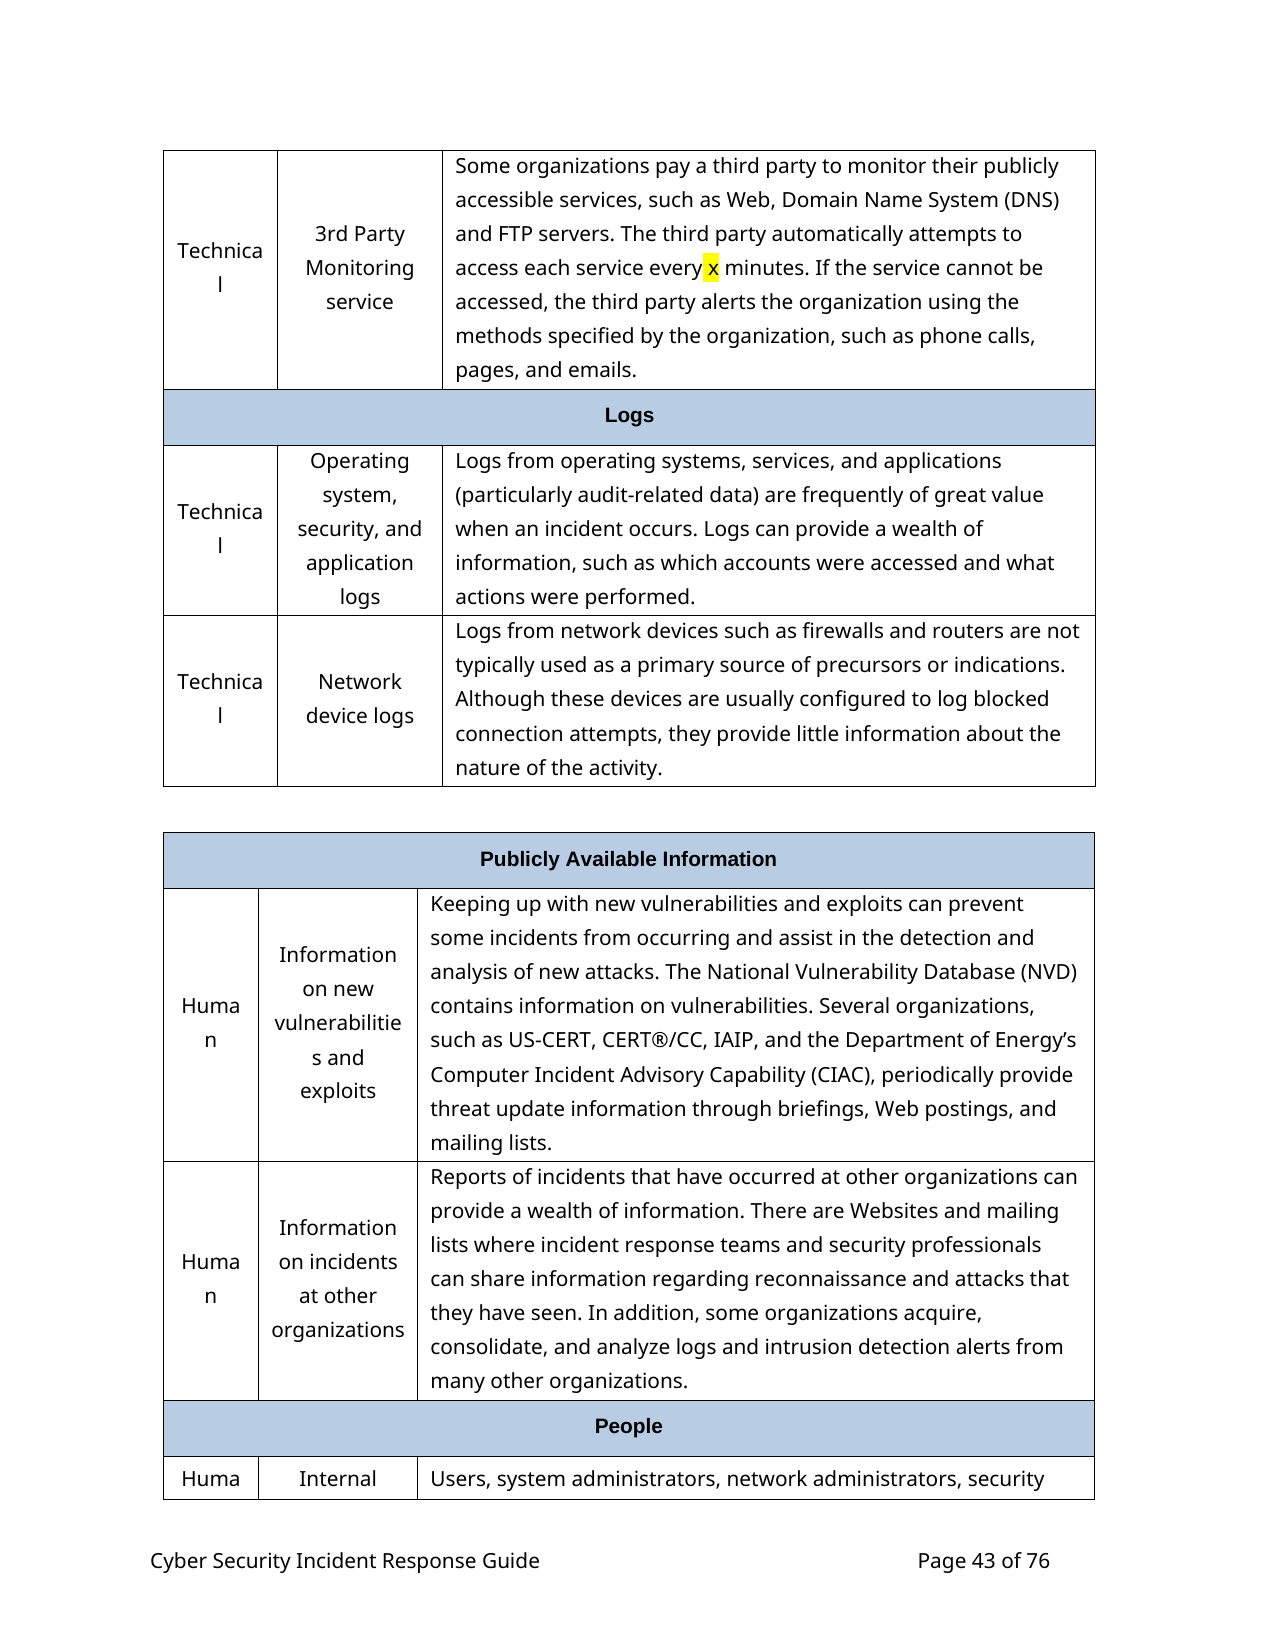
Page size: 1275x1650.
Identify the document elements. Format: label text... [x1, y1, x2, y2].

table_cell Internal Users [259, 1457, 417, 1499]
table_cell Logs [164, 390, 1095, 445]
table_cell Human [164, 1457, 258, 1499]
table_cell Operating system, security, and application logs [278, 446, 442, 615]
table_cell Network device logs [278, 616, 442, 786]
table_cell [418, 1457, 1094, 1499]
table_cell Technical [164, 446, 277, 615]
table_cell Technical [164, 616, 277, 786]
table_cell Keeping up with new vulnerabilities and exploits can prevent some incidents from occurring and assist in the detection and analysis of new attacks. The National Vulnerability Database (NVD) contains information on vulnerabilities. Several organizations, such as US-CERT, CERT®/CC, IAIP, and the Department of Energy’s Computer Incident Advisory Capability (CIAC), periodically provide threat update information through briefings, Web postings, and mailing lists. [418, 889, 1094, 1161]
table_cell Human [164, 889, 258, 1161]
table_cell 3rd Party Monitoring service [278, 151, 442, 389]
table_cell Information on new vulnerabilities and exploits [259, 889, 417, 1161]
table_cell Logs from operating systems, services, and applications (particularly audit-related data) are frequently of great value when an incident occurs. Logs can provide a wealth of information, such as which accounts were accessed and what actions were performed. [443, 446, 1095, 615]
table_cell Some organizations pay a third party to monitor their publicly accessible services, such as Web, Domain Name System (DNS) and FTP servers. The third party automatically attempts to access each service every x minutes. If the service cannot be accessed, the third party alerts the organization using the methods specified by the organization, such as phone calls, pages, and emails. [443, 151, 1095, 389]
table_cell Information on incidents at other organizations [259, 1162, 417, 1400]
table_header Publicly Available Information [164, 833, 1094, 888]
table_cell People [164, 1401, 1094, 1456]
table_cell Reports of incidents that have occurred at other organizations can provide a wealth of information. There are Websites and mailing lists where incident response teams and security professionals can share information regarding reconnaissance and attacks that they have seen. In addition, some organizations acquire, consolidate, and analyze logs and intrusion detection alerts from many other organizations. [418, 1162, 1094, 1400]
table_cell Human [164, 1162, 258, 1400]
table_cell Technical [164, 151, 277, 389]
table_cell Logs from network devices such as firewalls and routers are not typically used as a primary source of precursors or indications. Although these devices are usually configured to log blocked connection attempts, they provide little information about the nature of the activity. [443, 616, 1095, 786]
